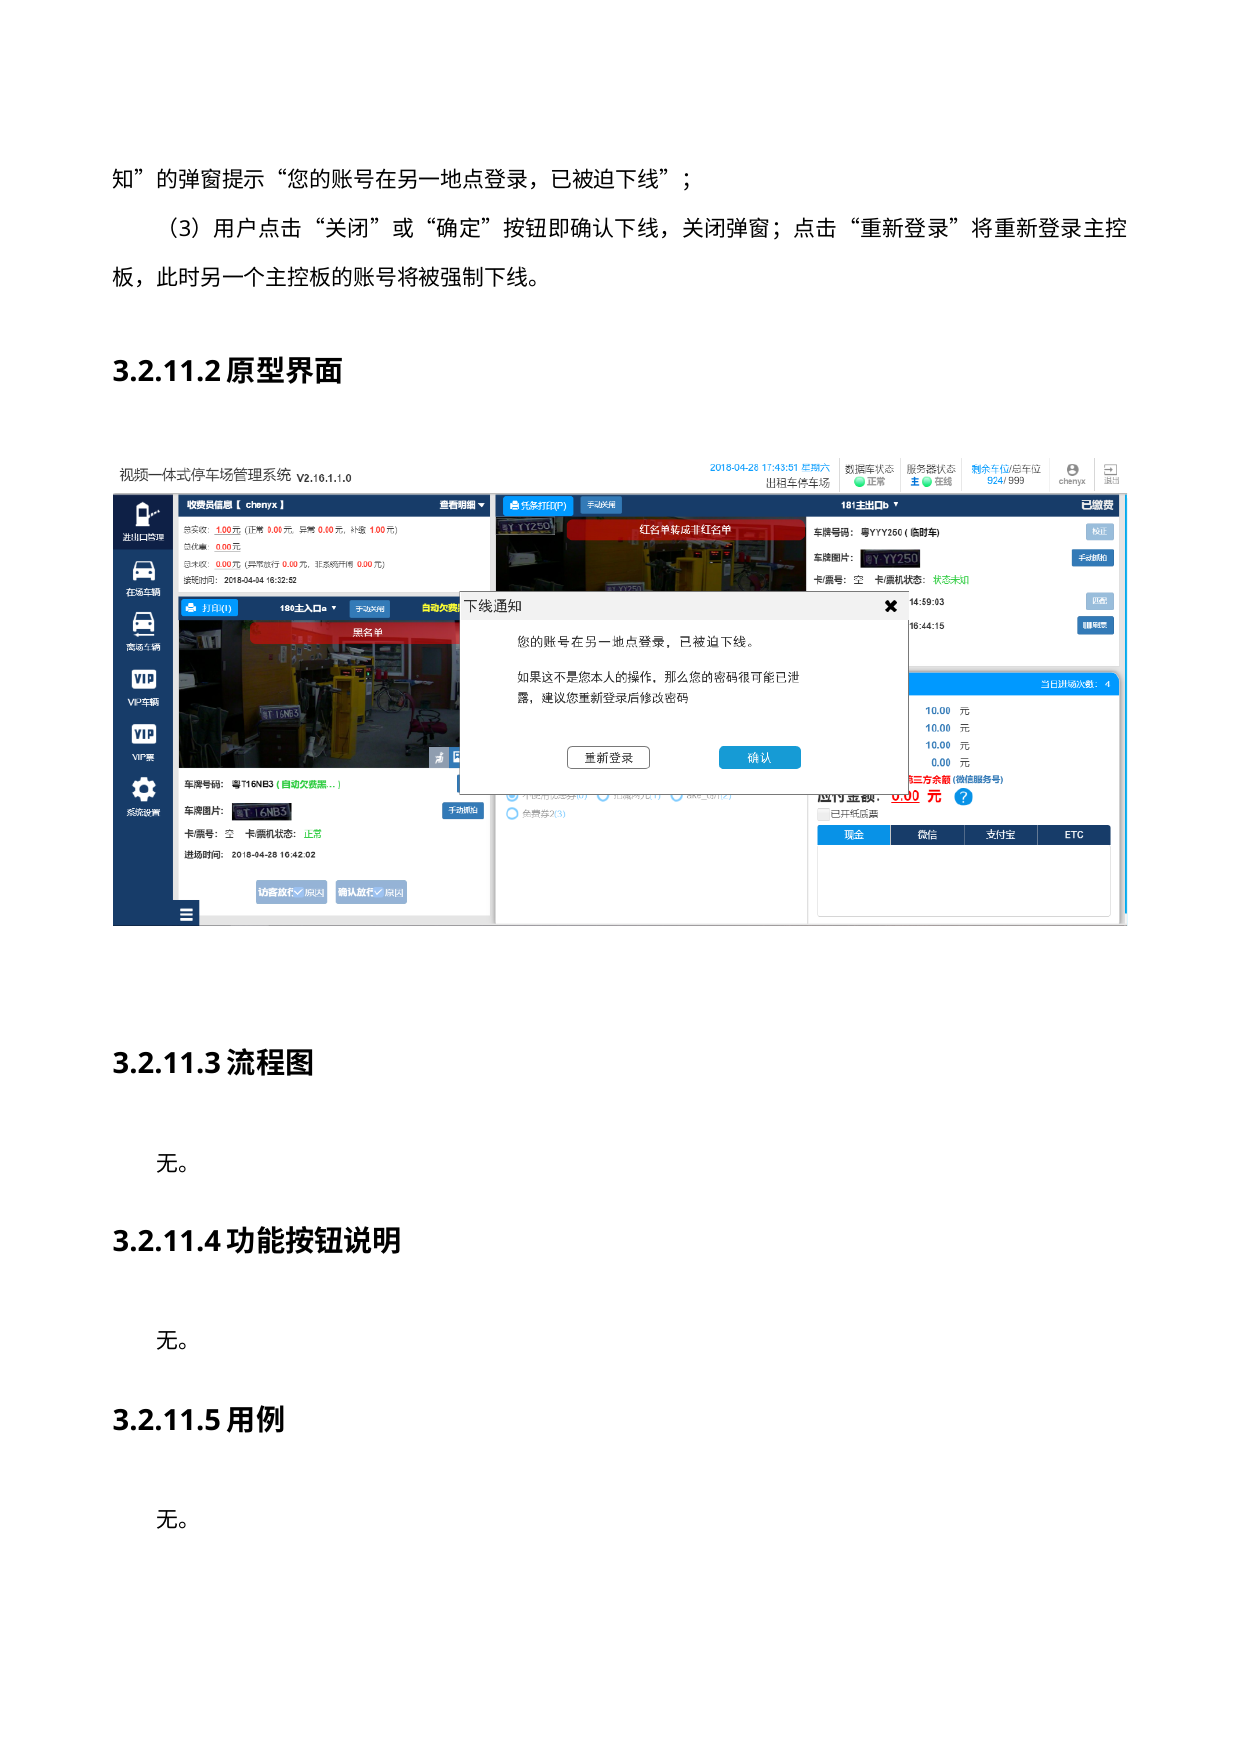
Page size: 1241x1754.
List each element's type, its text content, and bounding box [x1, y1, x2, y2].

subtitle 3.2.11.4功能按钮说明 [112, 1207, 1128, 1272]
subtitle 3.2.11.5用例 [112, 1385, 1128, 1450]
list （3）用户点击“关闭”或“确定”按钮即确认下线，关闭弹窗；点击“重新登录”将重新登录主控板，此时另一个主控板的账号将被强制下线。 [112, 210, 1128, 292]
list （2）当同一个账号在另一个主控板登录时，当前主控板的账号将被强制下线，且将弹出“下线通知”的弹窗提示“您的账号在另一地点登录，已被迫下线”； [112, 162, 1128, 194]
picture [113, 452, 1128, 926]
list 无。 [112, 1145, 1128, 1178]
list 无。 [112, 1501, 1128, 1534]
subtitle 3.2.11.2原型界面 [112, 337, 1128, 402]
subtitle 3.2.11.3流程图 [112, 1029, 1128, 1094]
list 无。 [112, 1323, 1128, 1356]
